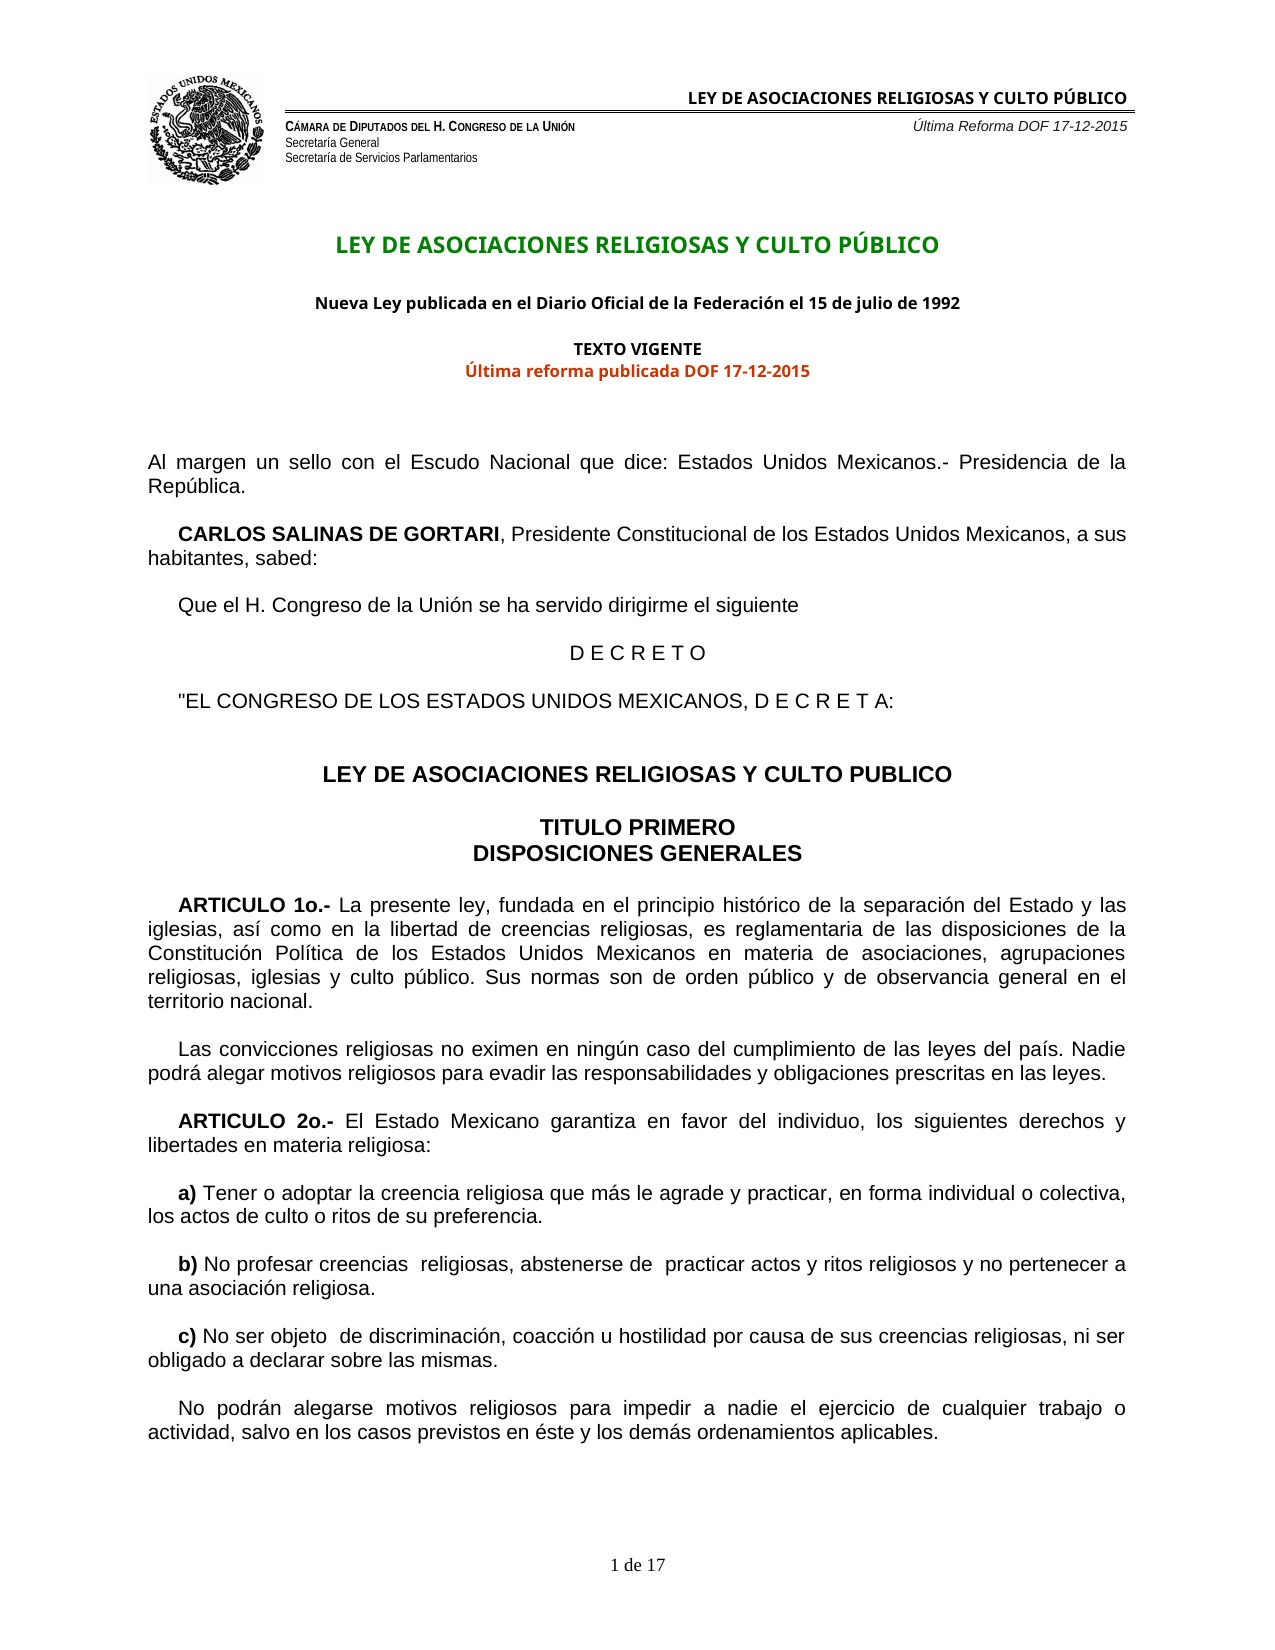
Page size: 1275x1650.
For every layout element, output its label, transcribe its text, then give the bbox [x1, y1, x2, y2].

text Última reforma publicada DOF 17-12-2015 [148, 360, 1127, 382]
text ARTICULO 1o.- La presente ley, fundada en el principio histórico de la separación del Estado y las iglesias, así como en la libertad de creencias religiosas, es reglamentaria de las disposiciones de la Constitución Política de los Estados Unidos Mexicanos en materia de asociaciones, agrupaciones religiosas, iglesias y culto público. Sus normas son de orden público y de observancia general en el territorio nacional. [148, 893, 1127, 1013]
text No podrán alegarse motivos religiosos para impedir a nadie el ejercicio de cualquier trabajo o actividad, salvo en los casos previstos en éste y los demás ordenamientos aplicables. [148, 1396, 1127, 1444]
text b) No profesar creencias religiosas, abstenerse de practicar actos y ritos religiosos y no pertenecer a una asociación religiosa. [148, 1252, 1127, 1300]
text Al margen un sello con el Escudo Nacional que dice: Estados Unidos Mexicanos.- Presidencia de la República. [148, 449, 1127, 497]
text ARTICULO 2o.- El Estado Mexicano garantiza en favor del individuo, los siguientes derechos y libertades en materia religiosa: [148, 1108, 1127, 1156]
text Que el H. Congreso de la Unión se ha servido dirigirme el siguiente [148, 593, 1127, 617]
text LEY DE ASOCIACIONES RELIGIOSAS Y CULTO PUBLICO [148, 761, 1127, 787]
text D E C R E T O [148, 641, 1127, 665]
text Nueva Ley publicada en el Diario Oficial de la Federación el 15 de julio de 1992 [148, 292, 1127, 314]
subtitle LEY DE ASOCIACIONES RELIGIOSAS Y CULTO PÚBLICO [148, 229, 1127, 260]
text TITULO PRIMERO [148, 814, 1127, 840]
text "EL CONGRESO DE LOS ESTADOS UNIDOS MEXICANOS, D E C R E T A: [148, 689, 1127, 713]
text DISPOSICIONES GENERALES [148, 840, 1127, 866]
text CARLOS SALINAS DE GORTARI, Presidente Constitucional de los Estados Unidos Mexicanos, a sus habitantes, sabed: [148, 521, 1127, 569]
text Las convicciones religiosas no eximen en ningún caso del cumplimiento de las leyes del país. Nadie podrá alegar motivos religiosos para evadir las responsabilidades y obligaciones prescritas en las leyes. [148, 1037, 1127, 1084]
text a) Tener o adoptar la creencia religiosa que más le agrade y practicar, en forma individual o colectiva, los actos de culto o ritos de su preferencia. [148, 1180, 1127, 1228]
text TEXTO VIGENTE [148, 337, 1127, 360]
text c) No ser objeto de discriminación, coacción u hostilidad por causa de sus creencias religiosas, ni ser obligado a declarar sobre las mismas. [148, 1324, 1127, 1372]
